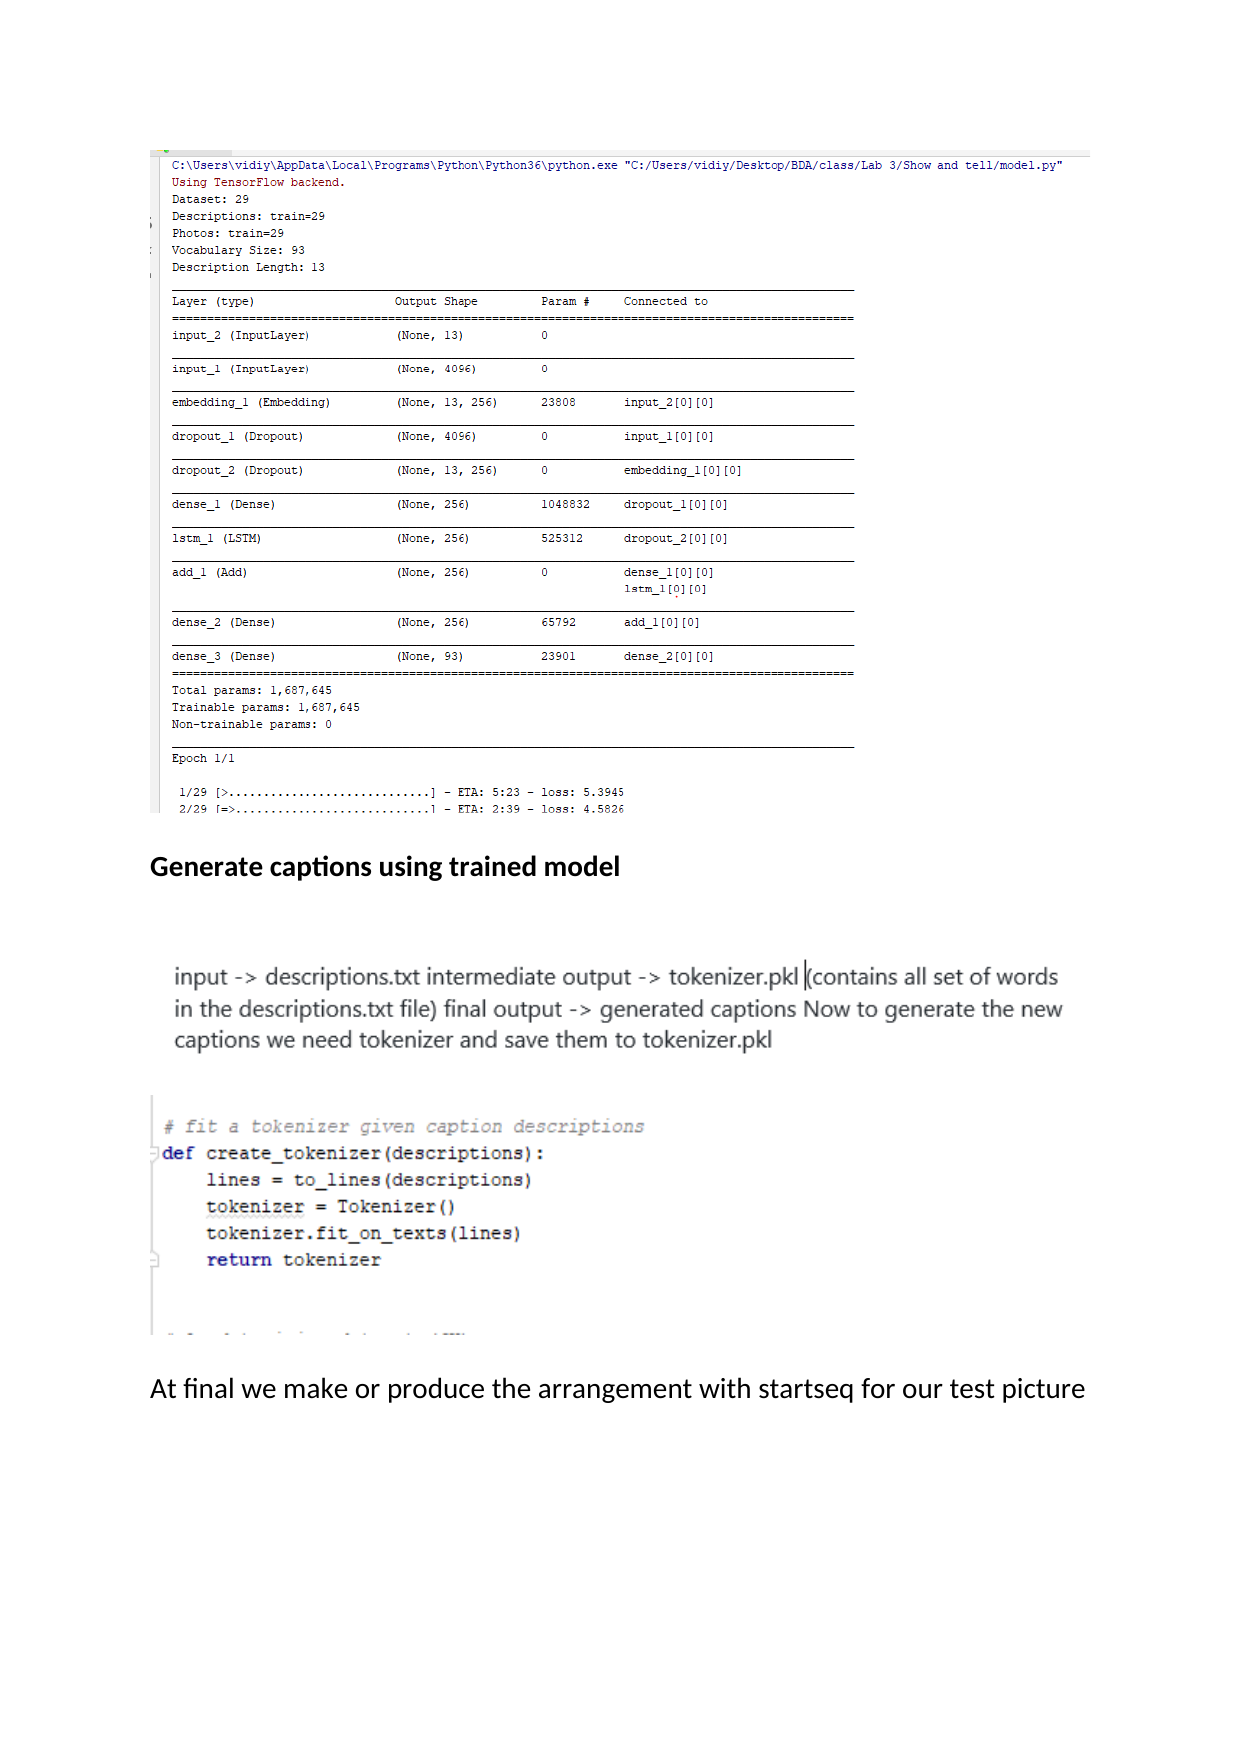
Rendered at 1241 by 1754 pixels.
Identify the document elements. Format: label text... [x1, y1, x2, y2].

picture [150, 1095, 793, 1335]
text At final we make or produce the arrangement with startseq for our test picture [150, 1370, 1090, 1406]
picture [150, 150, 1091, 813]
picture [150, 954, 1091, 1061]
text Generate captions using trained model [150, 848, 1090, 883]
